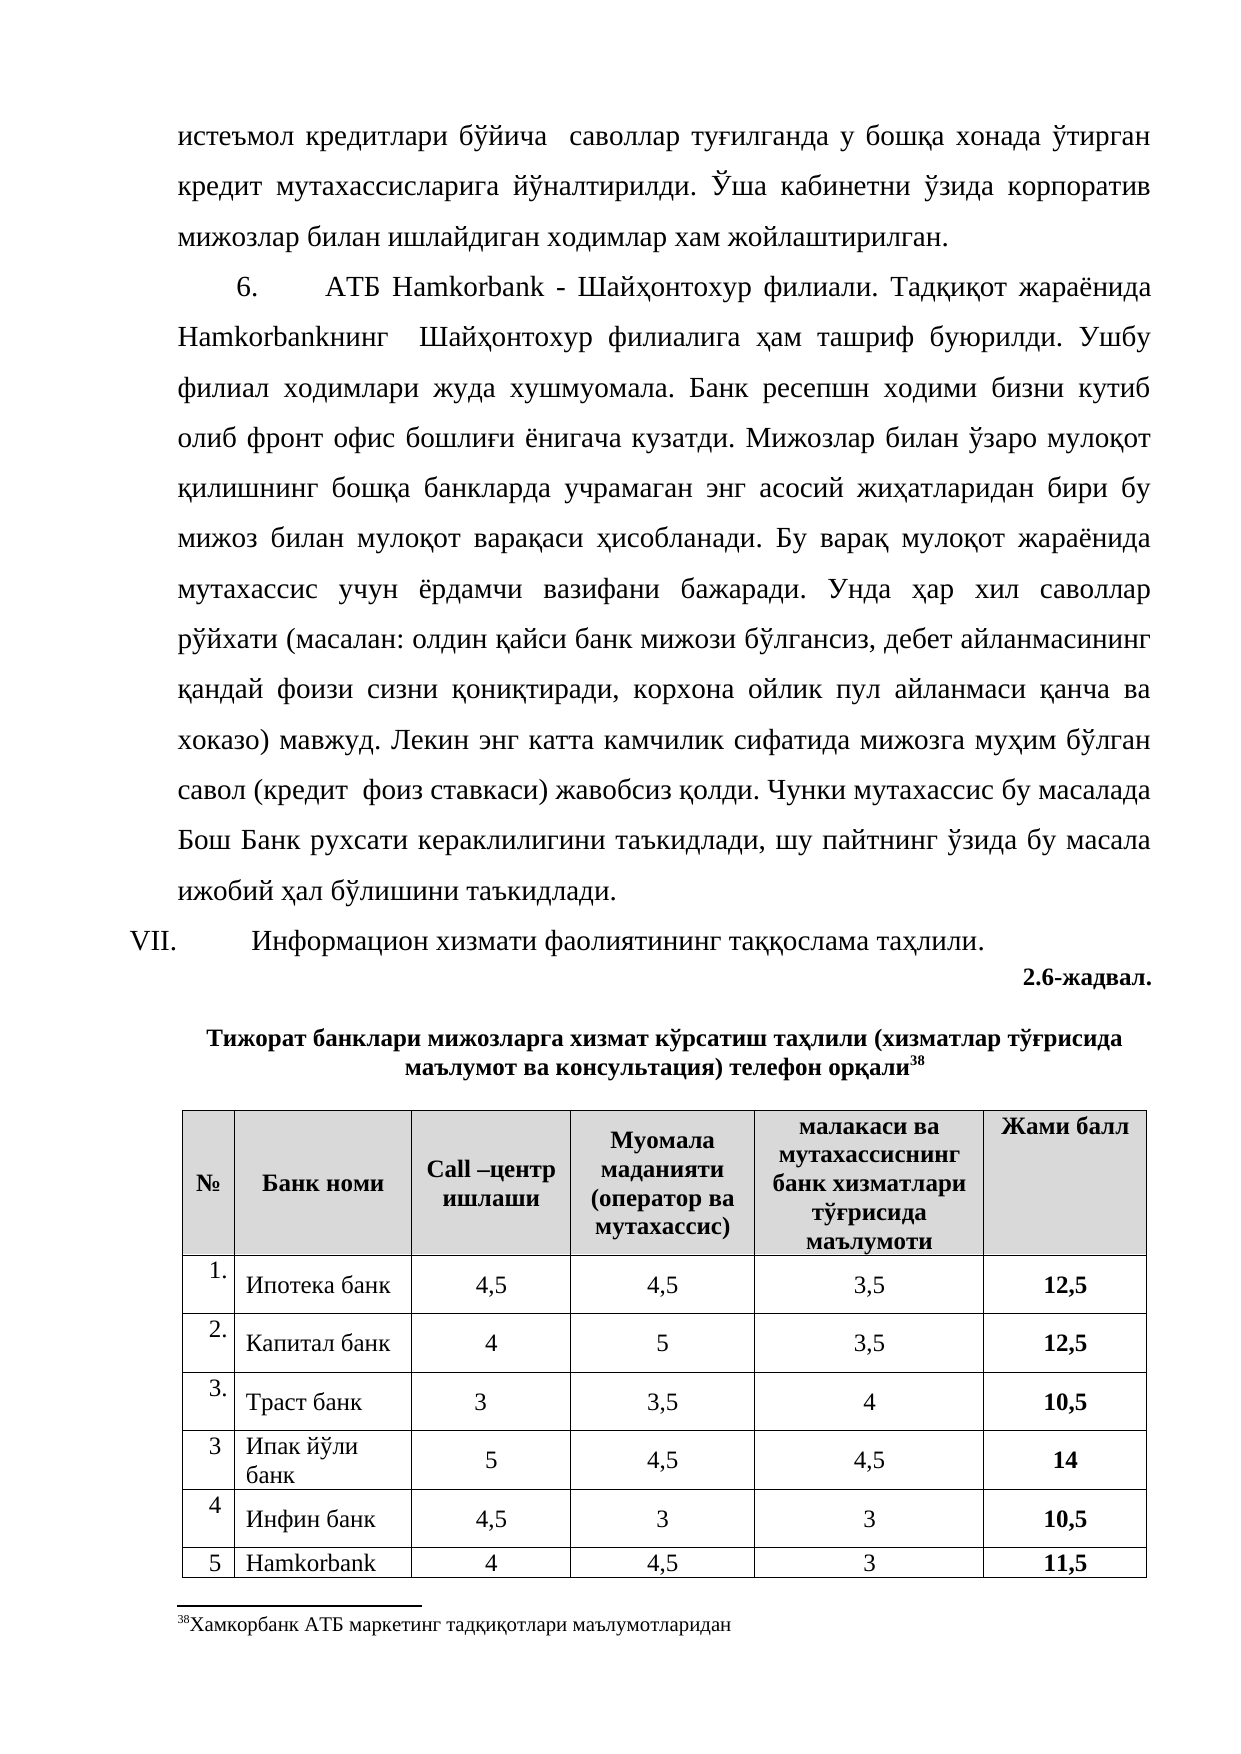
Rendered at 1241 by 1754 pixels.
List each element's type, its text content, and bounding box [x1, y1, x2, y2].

table_cell 5 [571, 1314, 754, 1372]
table_cell [412, 1373, 570, 1430]
text Тижорат банклари мижозларга хизмат кўрсатиш таҳлили (хизматлар тўғрисида маълумот ва консультация) телефон орқали [177, 1023, 1152, 1081]
table_header Банк номи [235, 1111, 411, 1254]
table_cell Траст банк [235, 1373, 411, 1430]
table_cell Инфин банк [235, 1490, 411, 1547]
table_cell 4,5 [571, 1256, 754, 1313]
table_cell 12,5 [984, 1256, 1146, 1313]
table_cell 3 [755, 1490, 983, 1547]
table_header малакаси ва мутахассиснинг банк хизматлари тўғрисида маълумоти [755, 1111, 983, 1254]
table_cell 3,5 [571, 1373, 754, 1430]
table_header Call –центр ишлаши [412, 1111, 570, 1254]
list Информацион хизмати фаолиятининг таққослама таҳлили. [177, 923, 1152, 957]
table_cell 4,5 [571, 1431, 754, 1489]
table_cell [183, 1431, 234, 1489]
table_cell Hamkorbank [235, 1548, 411, 1577]
table_cell 14 [984, 1431, 1146, 1489]
table_cell Ипотека банк [235, 1256, 411, 1313]
table_cell 3 [755, 1548, 983, 1577]
table_cell 11,5 [984, 1548, 1146, 1577]
list АТБ Hamkorbank - Шайҳонтохур филиали. Тадқиқот жараёнида Hamkorbankнинг Шайҳонтохур филиалига ҳам ташриф буюрилди. Ушбу филиал ходимлари жуда хушмуомала. Банк ресепшн ходими бизни кутиб олиб фронт офис бошлиғи ёнигача кузатди. Мижозлар билан ўзаро мулоқот қилишнинг бошқа банкларда учрамаган энг асосий жиҳатларидан бири бу мижоз билан мулоқот варақаси ҳисобланади. Бу варақ мулоқот жараёнида мутахассис учун ёрдамчи вазифани бажаради. Унда ҳар хил саволлар рўйхати (масалан: олдин қайси банк мижози бўлгансиз, дебет айланмасининг қандай фоизи сизни қониқтиради, корхона ойлик пул айланмаси қанча ва хоказо) мавжуд. Лекин энг катта камчилик сифатида мижозга муҳим бўлган савол (кредит фоиз ставкаси) жавобсиз қолди. Чунки мутахассис бу масалада Бош Банк рухсати кераклилигини таъкидлади, шу пайтнинг ўзида бу масала ижобий ҳал бўлишини таъкидлади. [177, 269, 1152, 906]
table_cell 4 [412, 1314, 570, 1372]
table_cell 4,5 [412, 1256, 570, 1313]
table_cell 3 [571, 1490, 754, 1547]
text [177, 118, 1152, 252]
table_cell 4 [412, 1548, 570, 1577]
table_cell 4 [755, 1373, 983, 1430]
table_cell [183, 1490, 234, 1547]
table_cell [183, 1373, 234, 1430]
table_cell 10,5 [984, 1490, 1146, 1547]
table_header Жами балл [984, 1111, 1146, 1254]
table_header Муомала маданияти (оператор ва мутахассис) [571, 1111, 754, 1254]
table_cell Капитал банк [235, 1314, 411, 1372]
table_cell [183, 1314, 234, 1372]
table_cell Ипак йўли банк [235, 1431, 411, 1489]
table_cell 10,5 [984, 1373, 1146, 1430]
table_cell [183, 1256, 234, 1313]
table_cell 3,5 [755, 1314, 983, 1372]
table_cell 4,5 [755, 1431, 983, 1489]
table_cell 4,5 [412, 1490, 570, 1547]
list 2.6-жадвал. [177, 962, 1152, 990]
table_cell 4,5 [571, 1548, 754, 1577]
table_cell 3,5 [755, 1256, 983, 1313]
table_cell 5 [412, 1431, 570, 1489]
table_cell [183, 1548, 234, 1577]
table_cell 12,5 [984, 1314, 1146, 1372]
table_header № [183, 1111, 234, 1254]
